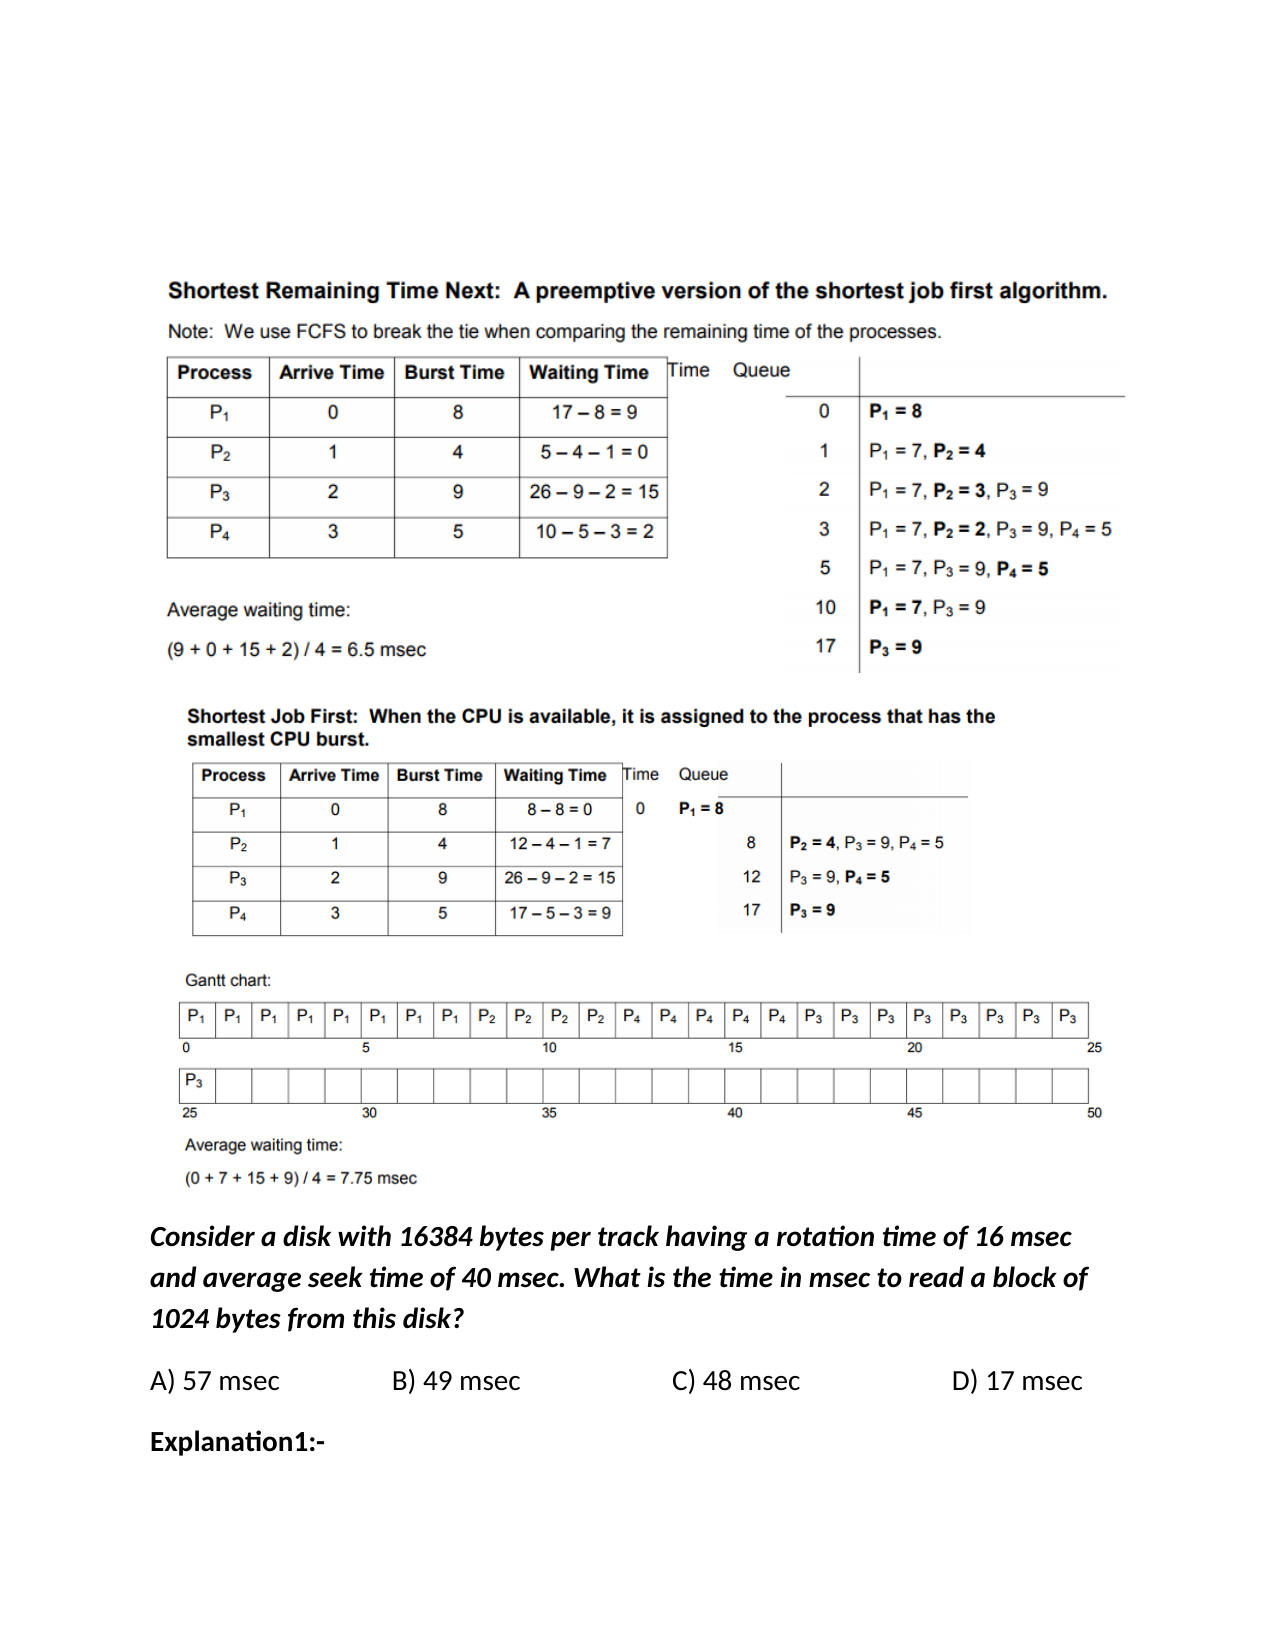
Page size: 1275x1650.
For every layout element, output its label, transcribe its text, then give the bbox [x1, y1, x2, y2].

text Explanation1:- [150, 1423, 1125, 1459]
text A) 57 msec B) 49 msec C) 48 msec D) 17 msec [150, 1362, 1125, 1397]
picture [150, 697, 1124, 1193]
text Consider a disk with 16384 bytes per track having a rotation time of 16 msec and average seek time of 40 msec. What is the time in msec to read a block of 1024 bytes from this disk? [150, 1218, 1125, 1335]
picture [150, 273, 1125, 673]
